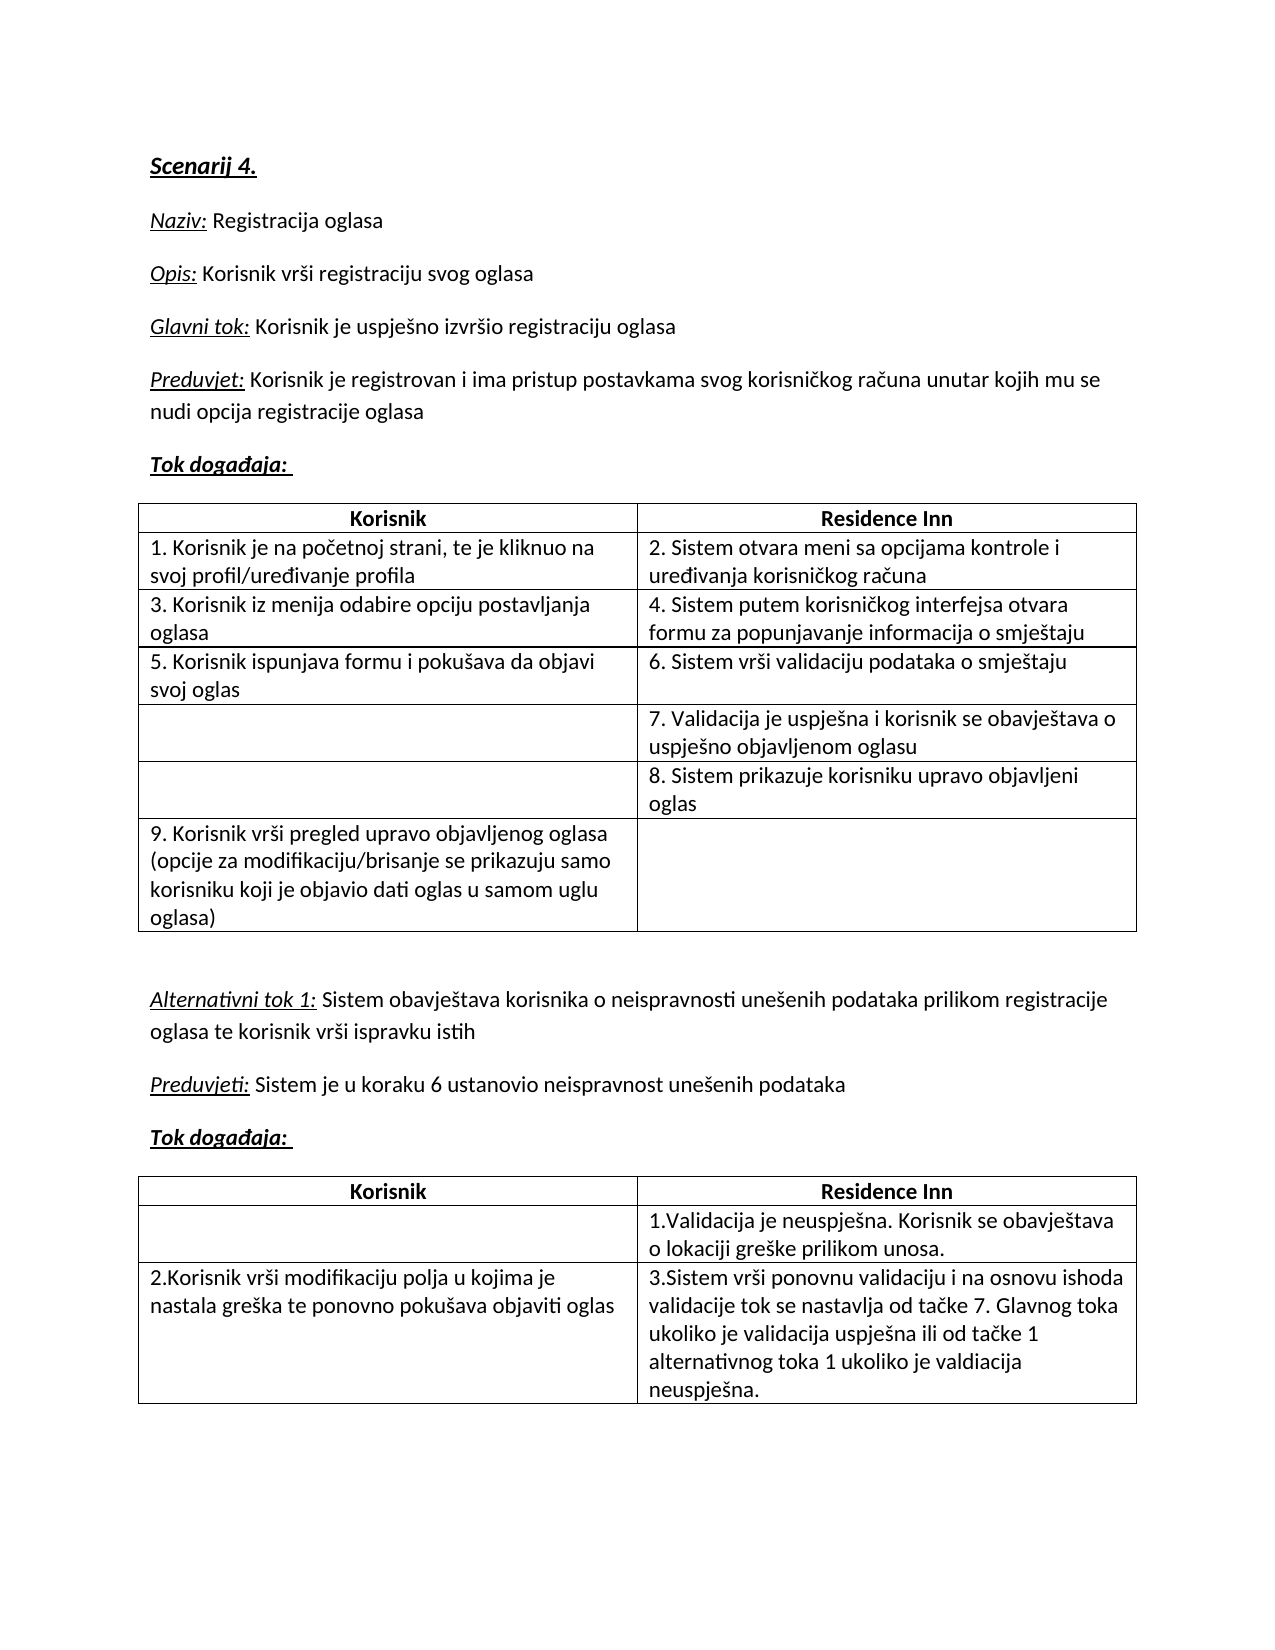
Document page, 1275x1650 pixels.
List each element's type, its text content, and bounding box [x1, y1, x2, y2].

table_header Residence Inn [638, 504, 1136, 532]
text Scenarij 4. [150, 150, 1125, 181]
table_cell [638, 819, 1136, 931]
text Preduvjeti: Sistem je u koraku 6 ustanovio neispravnost unešenih podataka [150, 1070, 1125, 1098]
table_cell 3. Korisnik iz menija odabire opciju postavljanja oglasa [139, 590, 637, 646]
table_cell [139, 705, 637, 761]
table_cell [139, 762, 637, 818]
table_cell 9. Korisnik vrši pregled upravo objavljenog oglasa (opcije za modifikaciju/brisanje se prikazuju samo korisniku koji je objavio dati oglas u samom uglu oglasa) [139, 819, 637, 931]
text Tok događaja: [150, 1123, 1125, 1151]
text Glavni tok: Korisnik je uspješno izvršio registraciju oglasa [150, 312, 1125, 340]
table_cell 1. Korisnik je na početnoj strani, te je kliknuo na svoj profil/uređivanje profila [139, 533, 637, 589]
table_header Korisnik [139, 504, 637, 532]
table_cell 7. Validacija je uspješna i korisnik se obavještava o uspješno objavljenom oglasu [638, 705, 1136, 761]
text Tok događaja: [150, 450, 1125, 478]
table_cell 3.Sistem vrši ponovnu validaciju i na osnovu ishoda validacije tok se nastavlja od tačke 7. Glavnog toka ukoliko je validacija uspješna ili od tačke 1 alternativnog toka 1 ukoliko je valdiacija neuspješna. [638, 1263, 1136, 1403]
table_cell 1.Validacija je neuspješna. Korisnik se obavještava o lokaciji greške prilikom unosa. [638, 1206, 1136, 1262]
table_header Residence Inn [638, 1177, 1136, 1205]
table_cell 4. Sistem putem korisničkog interfejsa otvara formu za popunjavanje informacija o smještaju [638, 590, 1136, 646]
table_cell 5. Korisnik ispunjava formu i pokušava da objavi svoj oglas [139, 648, 637, 703]
table_cell 2. Sistem otvara meni sa opcijama kontrole i uređivanja korisničkog računa [638, 533, 1136, 589]
text Alternativni tok 1: Sistem obavještava korisnika o neispravnosti unešenih podataka prilikom registracije oglasa te korisnik vrši ispravku istih [150, 985, 1125, 1045]
text Opis: Korisnik vrši registraciju svog oglasa [150, 259, 1125, 287]
text Naziv: Registracija oglasa [150, 206, 1125, 234]
table_cell [139, 1206, 637, 1262]
table_cell 2.Korisnik vrši modifikaciju polja u kojima je nastala greška te ponovno pokušava objaviti oglas [139, 1263, 637, 1403]
table_header Korisnik [139, 1177, 637, 1205]
table_cell 6. Sistem vrši validaciju podataka o smještaju [638, 648, 1136, 703]
table_cell 8. Sistem prikazuje korisniku upravo objavljeni oglas [638, 762, 1136, 818]
text Preduvjet: Korisnik je registrovan i ima pristup postavkama svog korisničkog računa unutar kojih mu se nudi opcija registracije oglasa [150, 365, 1125, 425]
